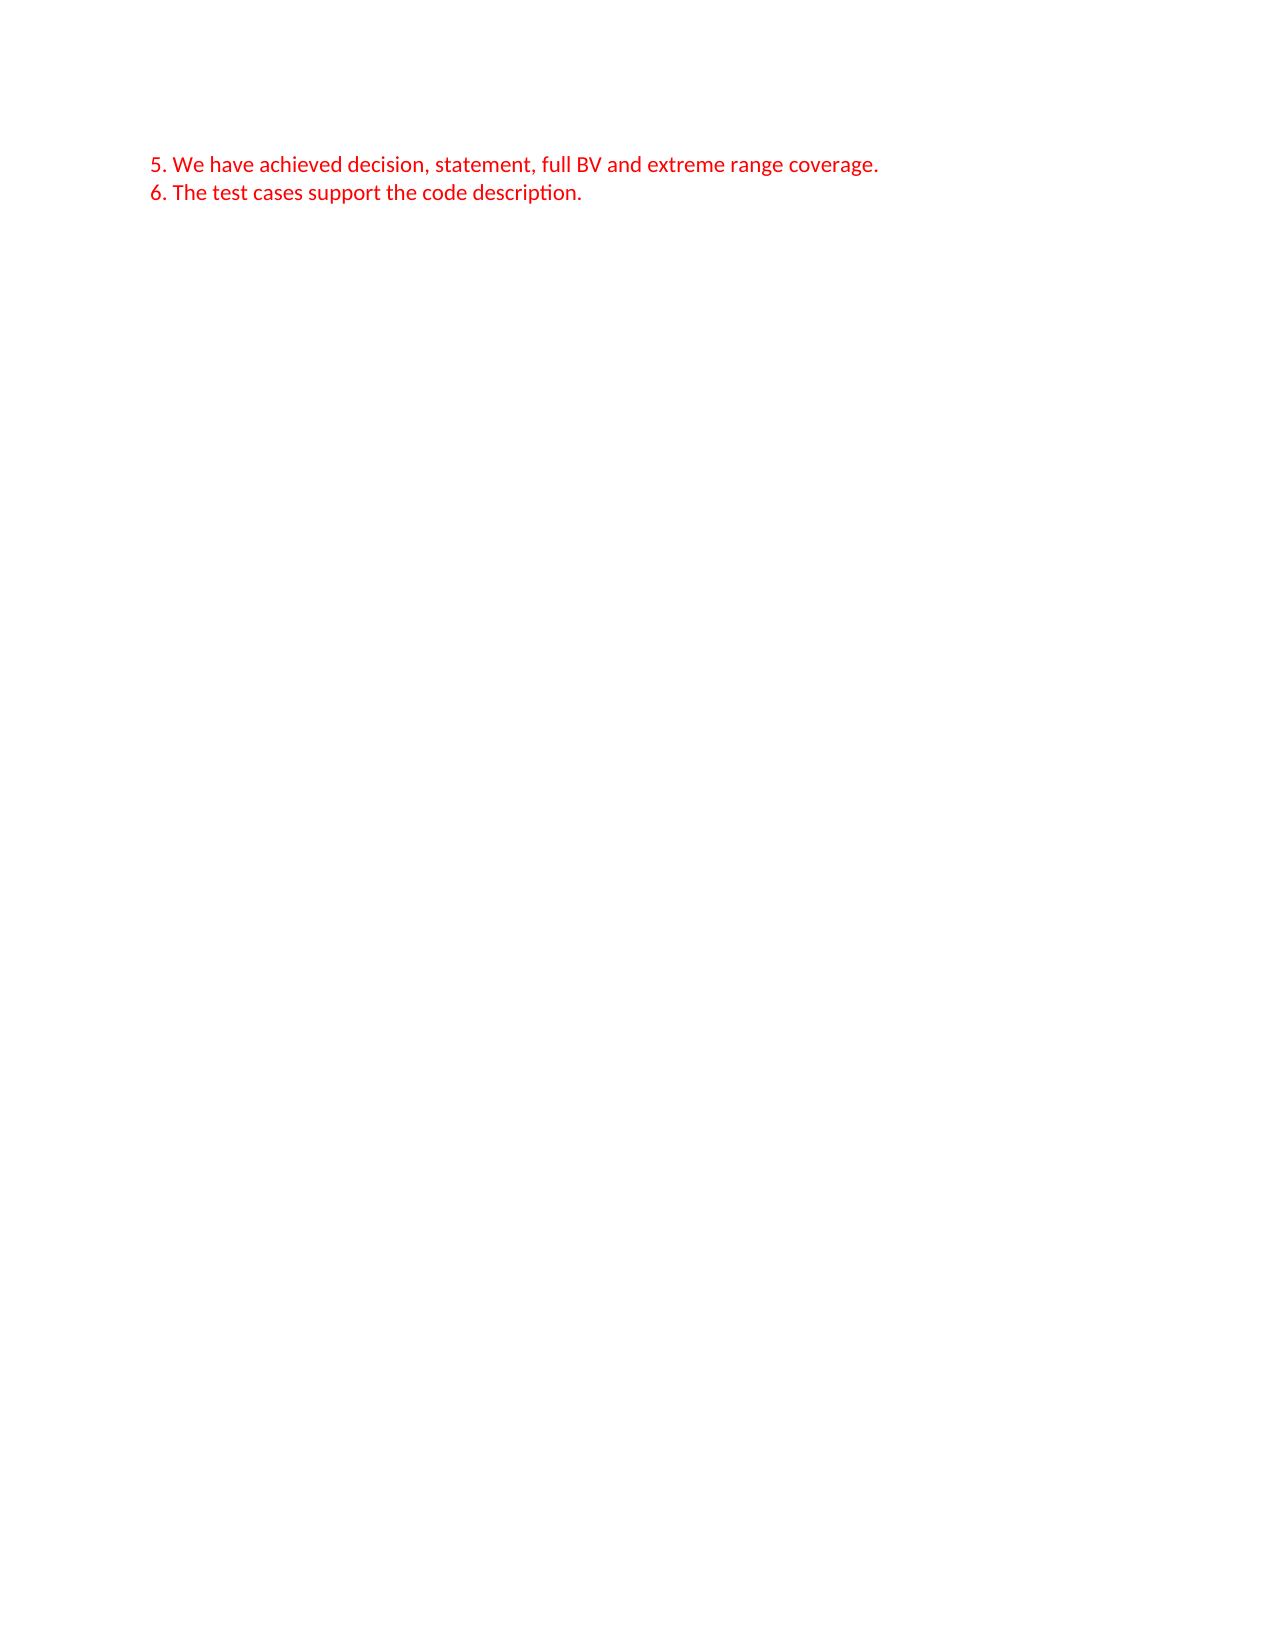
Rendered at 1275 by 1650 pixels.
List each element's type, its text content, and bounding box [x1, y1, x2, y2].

text 6. The test cases support the code description. [150, 178, 1125, 206]
text 5. We have achieved decision, statement, full BV and extreme range coverage. [150, 150, 1125, 178]
